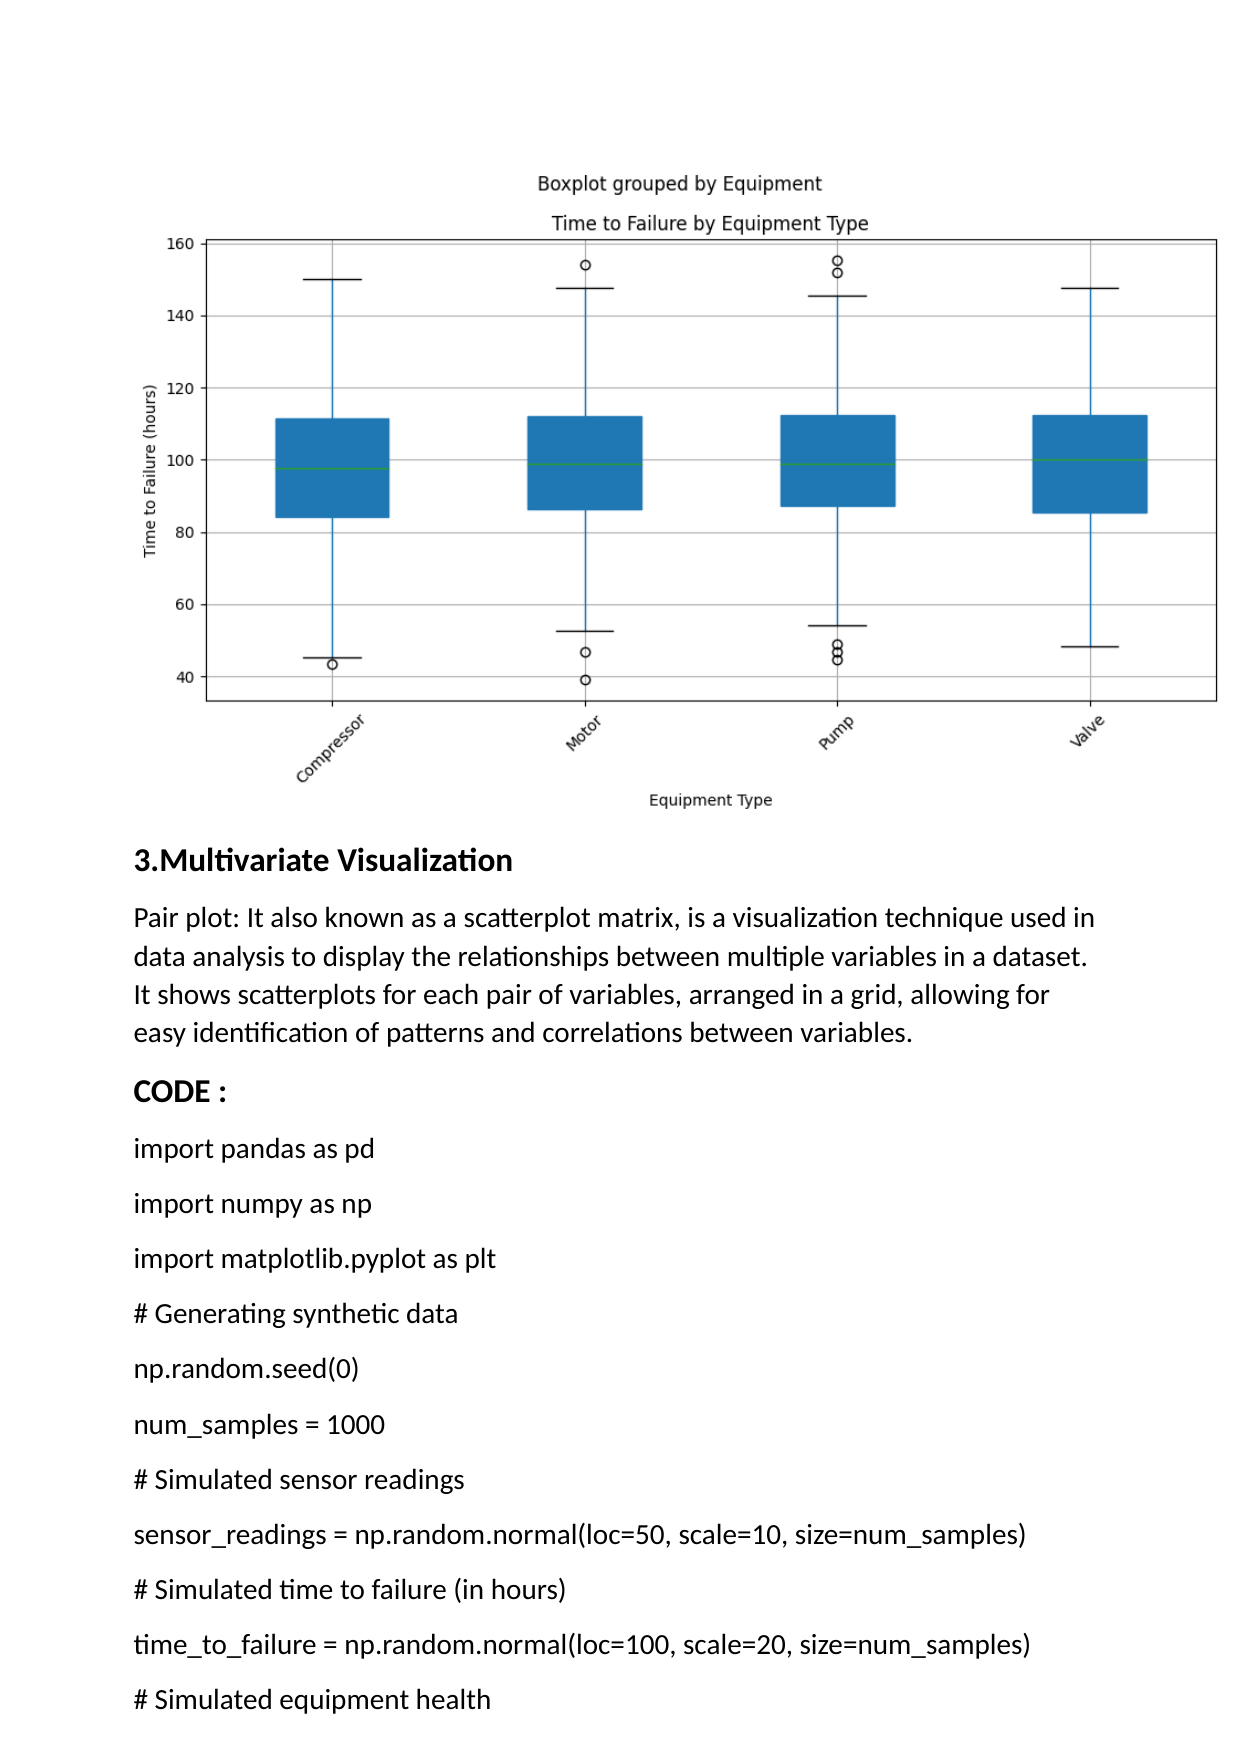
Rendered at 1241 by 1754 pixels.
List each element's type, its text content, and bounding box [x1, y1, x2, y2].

text # Simulated sensor readings [133, 1461, 1101, 1496]
text # Generating synthetic data [133, 1296, 1101, 1331]
text np.random.seed(0) [133, 1351, 1101, 1386]
text sensor_readings = np.random.normal(loc=50, scale=10, size=num_samples) [133, 1516, 1101, 1552]
text CODE : [133, 1069, 1101, 1110]
text import pandas as pd [133, 1130, 1101, 1166]
text time_to_failure = np.random.normal(loc=100, scale=20, size=num_samples) [133, 1626, 1101, 1662]
text # Simulated equipment health [133, 1681, 1101, 1717]
text 3.Multivariate Visualization [133, 838, 1101, 879]
picture [133, 164, 1226, 820]
text num_samples = 1000 [133, 1406, 1101, 1441]
text # Simulated time to failure (in hours) [133, 1571, 1101, 1607]
text Pair plot: It also known as a scatterplot matrix, is a visualization technique used in data analysis to display the relationships between multiple variables in a dataset. It shows scatterplots for each pair of variables, arranged in a grid, allowing for easy identification of patterns and correlations between variables. [133, 899, 1101, 1050]
text import numpy as np [133, 1185, 1101, 1221]
text import matplotlib.pyplot as plt [133, 1240, 1101, 1276]
